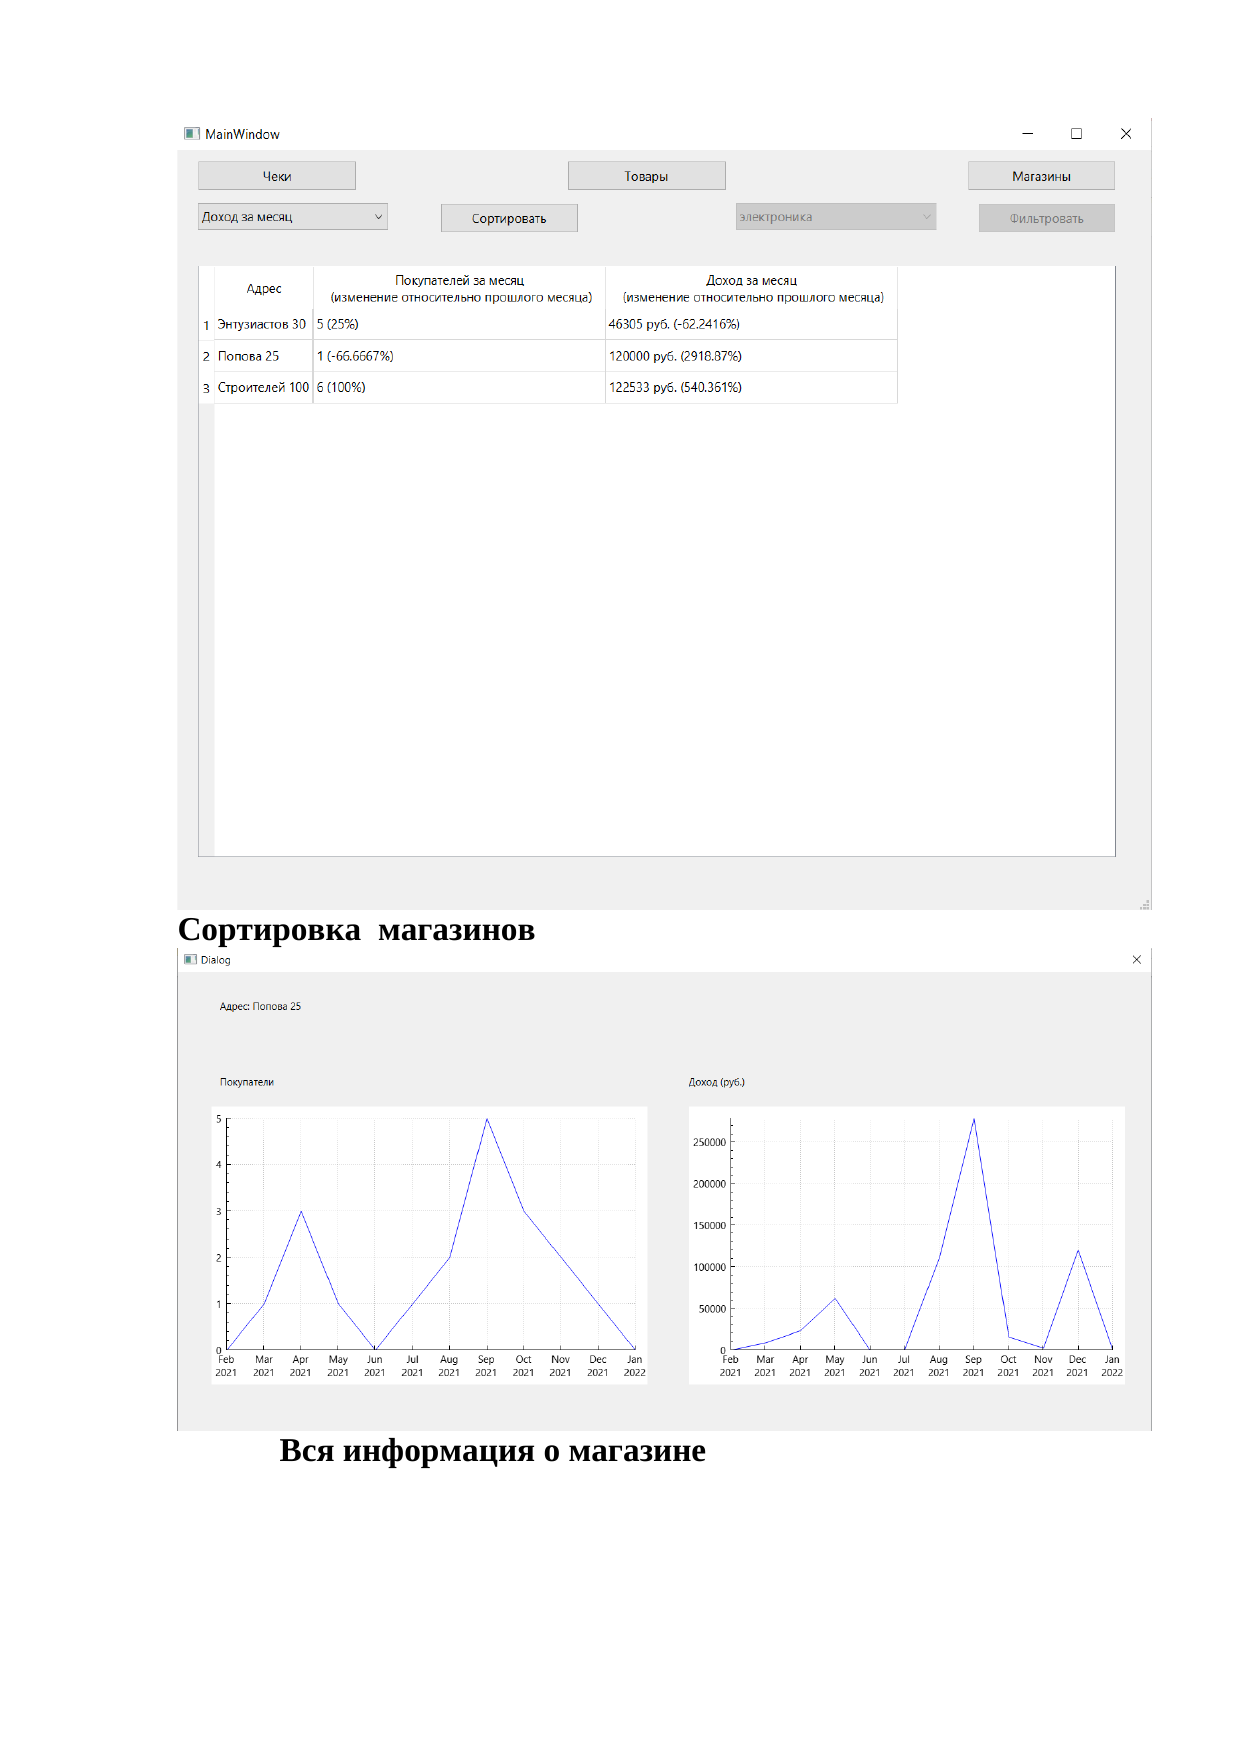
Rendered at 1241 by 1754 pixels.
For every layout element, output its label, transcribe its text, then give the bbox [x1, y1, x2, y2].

text Сортировка магазинов [177, 910, 1152, 948]
picture [177, 948, 1152, 1431]
text Вся информация о магазине [279, 1431, 1152, 1469]
picture [177, 118, 1152, 910]
